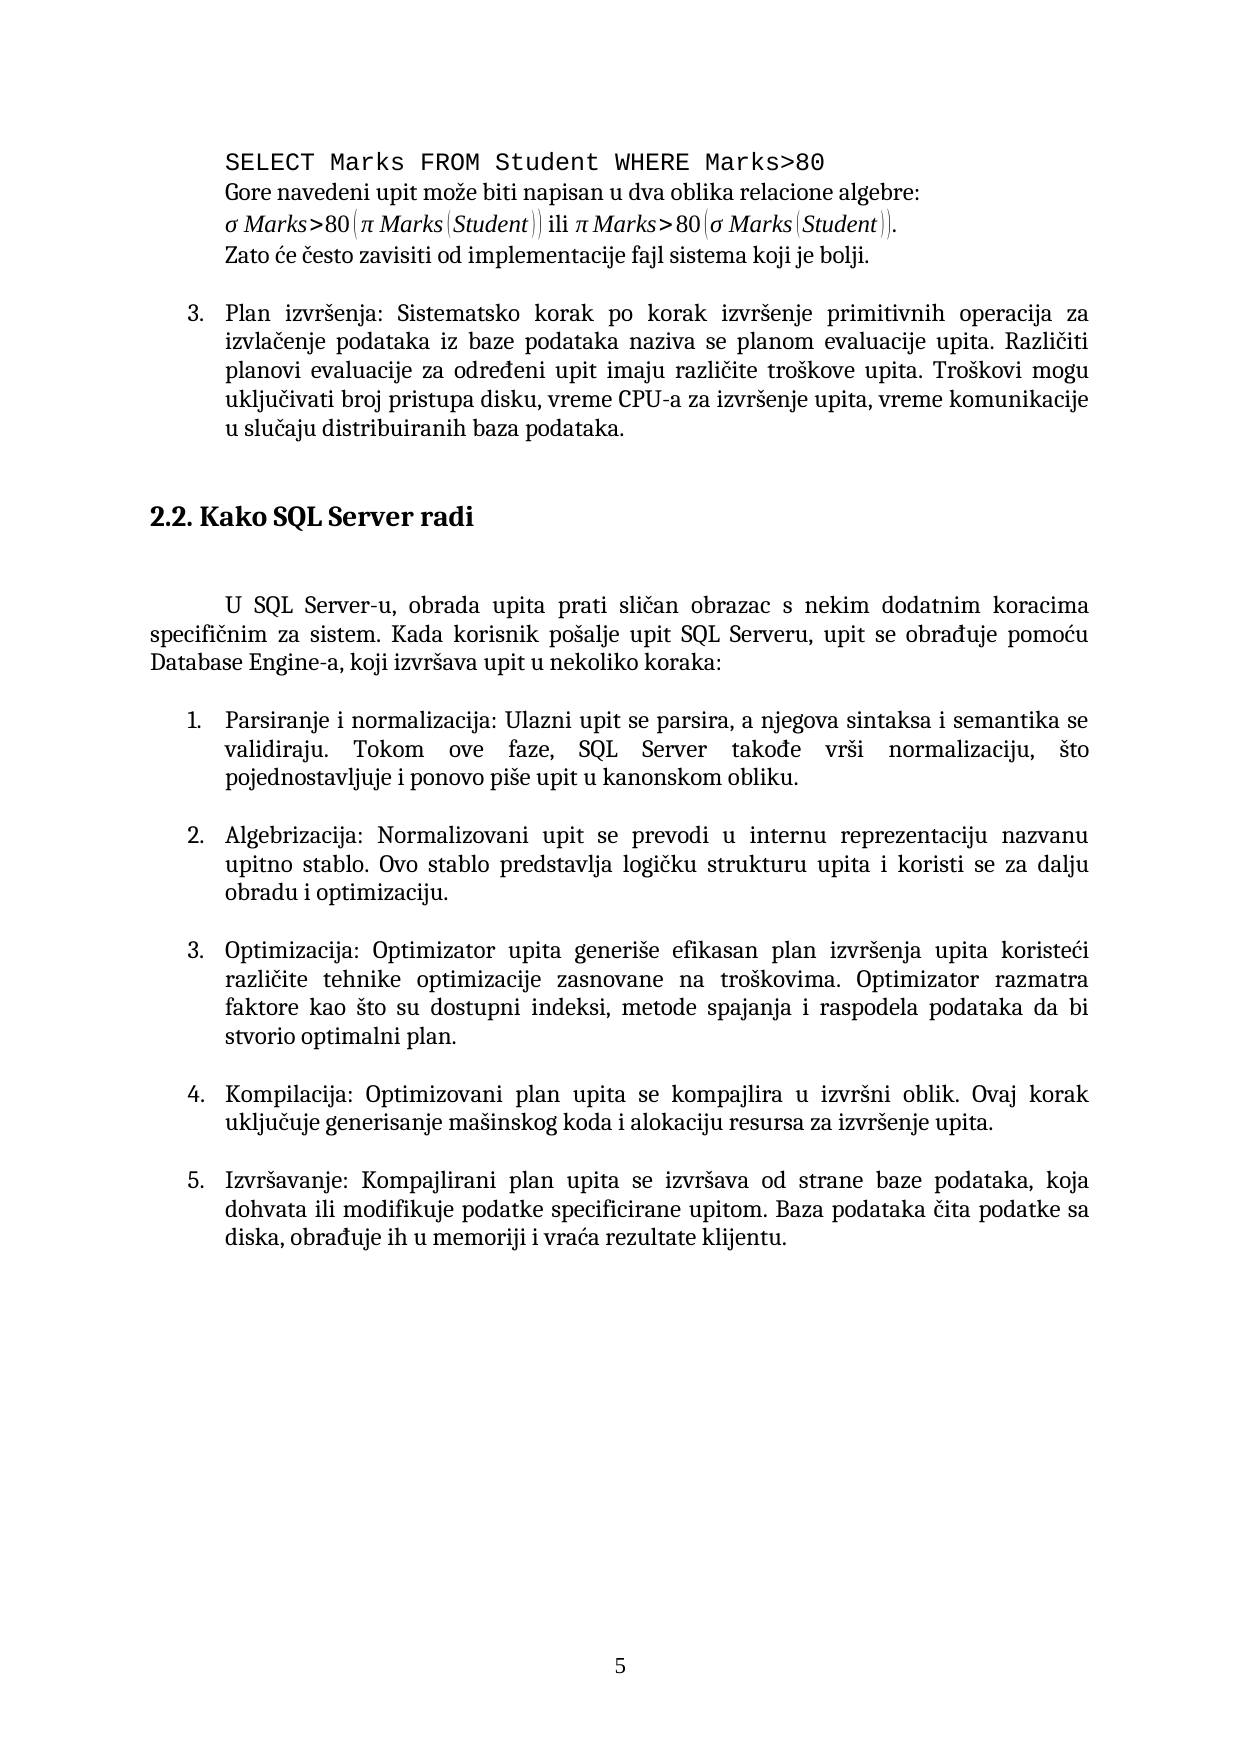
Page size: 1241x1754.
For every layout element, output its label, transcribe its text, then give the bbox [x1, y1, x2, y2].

subtitle 2.2. Kako SQL Server radi [150, 500, 1090, 533]
list Zato će često zavisiti od implementacije fajl sistema koji je bolji. [225, 241, 1090, 270]
list Kompilacija: Optimizovani plan upita se kompajlira u izvršni oblik. Ovaj korak uključuje generisanje mašinskog koda i alokaciju resursa za izvršenje upita. [187, 1079, 1090, 1137]
list Plan izvršenja: Sistematsko korak po korak izvršenje primitivnih operacija za izvlačenje podataka iz baze podataka naziva se planom evaluacije upita. Različiti planovi evaluacije za određeni upit imaju različite troškove upita. Troškovi mogu uključivati broj pristupa disku, vreme CPU-a za izvršenje upita, vreme komunikacije u slučaju distribuiranih baza podataka. [187, 298, 1090, 442]
text SELECT Marks FROM Student WHERE Marks>80 [225, 150, 1090, 178]
text U SQL Server-u, obrada upita prati sličan obrazac s nekim dodatnim koracima specifičnim za sistem. Kada korisnik pošalje upit SQL Serveru, upit se obrađuje pomoću Database Engine-a, koji izvršava upit u nekoliko koraka: [150, 591, 1090, 677]
list ili . [225, 207, 1090, 241]
list Parsiranje i normalizacija: Ulazni upit se parsira, a njegova sintaksa i semantika se validiraju. Tokom ove faze, SQL Server takođe vrši normalizaciju, što pojednostavljuje i ponovo piše upit u kanonskom obliku. [187, 706, 1090, 792]
list Algebrizacija: Normalizovani upit se prevodi u internu reprezentaciju nazvanu upitno stablo. Ovo stablo predstavlja logičku strukturu upita i koristi se za dalju obradu i optimizaciju. [187, 821, 1090, 907]
list Izvršavanje: Kompajlirani plan upita se izvršava od strane baze podataka, koja dohvata ili modifikuje podatke specificirane upitom. Baza podataka čita podatke sa diska, obrađuje ih u memoriji i vraća rezultate klijentu. [187, 1166, 1090, 1252]
list Optimizacija: Optimizator upita generiše efikasan plan izvršenja upita koristeći različite tehnike optimizacije zasnovane na troškovima. Optimizator razmatra faktore kao što su dostupni indeksi, metode spajanja i raspodela podataka da bi stvorio optimalni plan. [187, 936, 1090, 1051]
list Gore navedeni upit može biti napisan u dva oblika relacione algebre: [225, 178, 1090, 207]
